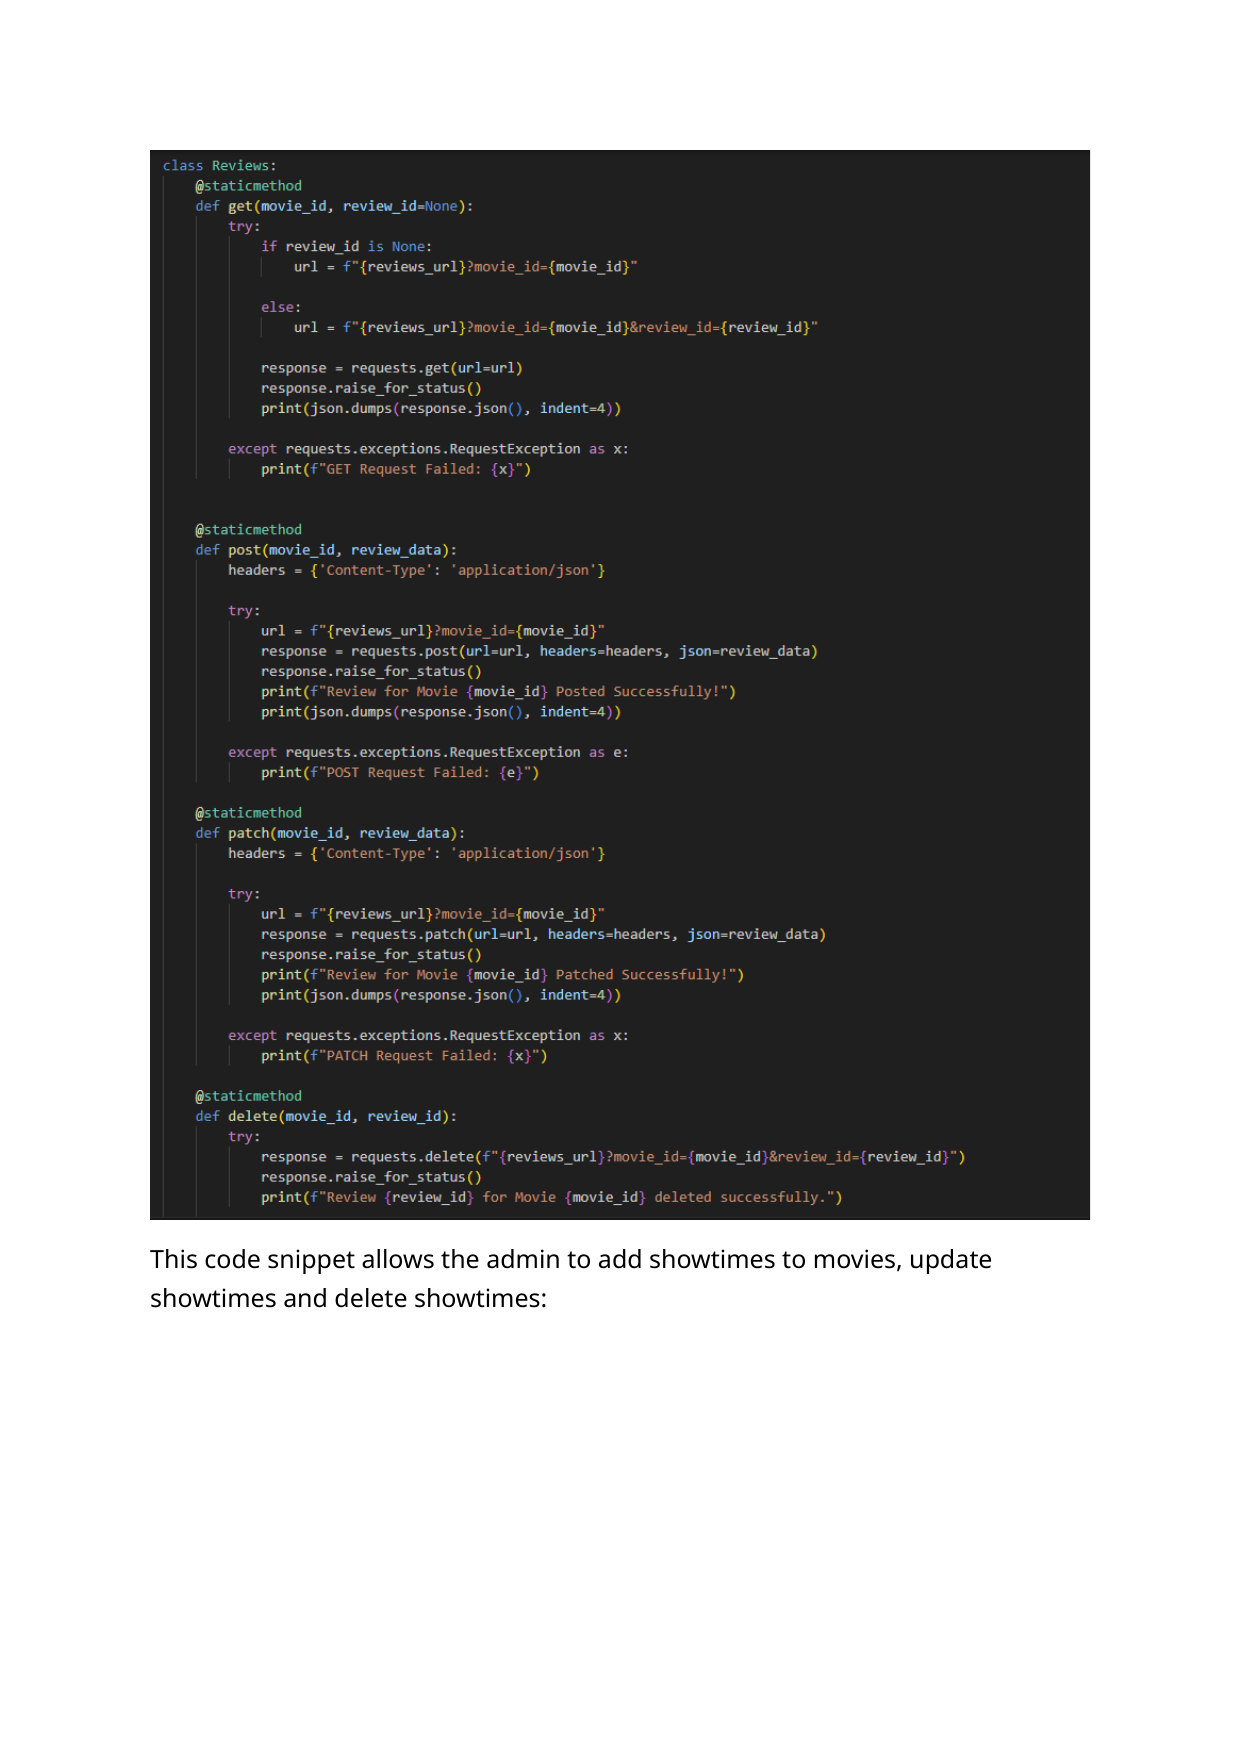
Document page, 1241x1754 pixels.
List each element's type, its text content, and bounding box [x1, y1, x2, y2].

text This code snippet allows the admin to add showtimes to movies, update showtimes and delete showtimes: [150, 1242, 1090, 1315]
picture [150, 150, 1091, 1220]
